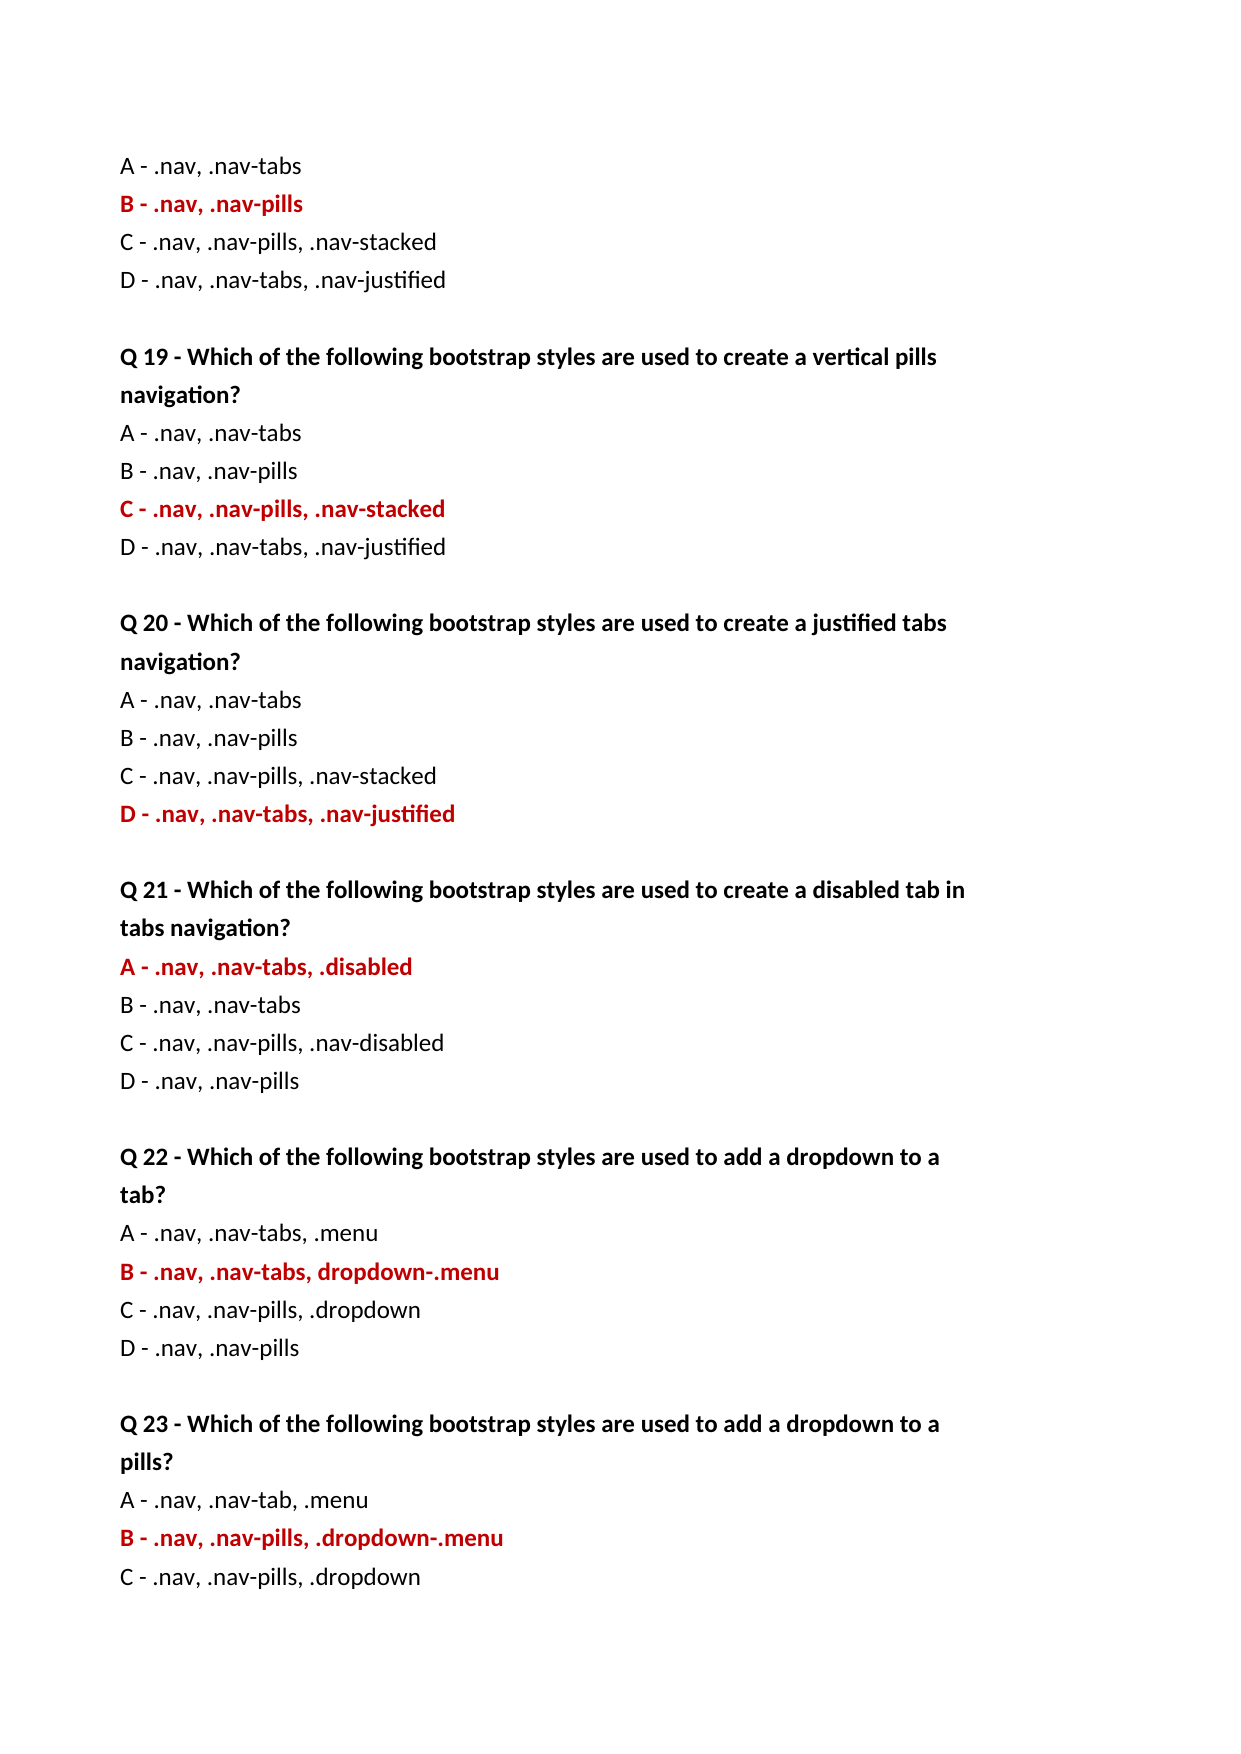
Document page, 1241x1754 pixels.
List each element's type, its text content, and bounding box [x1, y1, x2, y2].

text C - .nav, .nav-pills, .nav-stacked [120, 760, 1120, 791]
text Q 19 - Which of the following bootstrap styles are used to create a vertical pills [120, 341, 1120, 371]
text Q 23 - Which of the following bootstrap styles are used to add a dropdown to a [120, 1408, 1120, 1439]
text C - .nav, .nav-pills, .dropdown [120, 1561, 1120, 1591]
text D - .nav, .nav-tabs, .nav-justified [120, 531, 1120, 562]
text B - .nav, .nav-pills, .dropdown-.menu [120, 1522, 1120, 1553]
text A - .nav, .nav-tabs [120, 150, 1120, 181]
text Q 20 - Which of the following bootstrap styles are used to create a justified tabs [120, 607, 1120, 638]
text Q 22 - Which of the following bootstrap styles are used to add a dropdown to a [120, 1141, 1120, 1172]
text A - .nav, .nav-tabs [120, 684, 1120, 714]
text C - .nav, .nav-pills, .dropdown [120, 1294, 1120, 1324]
text B - .nav, .nav-tabs [120, 989, 1120, 1019]
text pills? [120, 1446, 1120, 1477]
text D - .nav, .nav-pills [120, 1065, 1120, 1096]
text navigation? [120, 379, 1120, 409]
text B - .nav, .nav-pills [120, 455, 1120, 486]
text D - .nav, .nav-tabs, .nav-justified [120, 798, 1120, 829]
text C - .nav, .nav-pills, .nav-stacked [120, 493, 1120, 524]
text C - .nav, .nav-pills, .nav-disabled [120, 1027, 1120, 1057]
text Q 21 - Which of the following bootstrap styles are used to create a disabled tab in [120, 874, 1120, 905]
text B - .nav, .nav-pills [120, 722, 1120, 752]
text A - .nav, .nav-tab, .menu [120, 1484, 1120, 1515]
text tab? [120, 1179, 1120, 1210]
text navigation? [120, 646, 1120, 676]
text A - .nav, .nav-tabs [120, 417, 1120, 447]
text B - .nav, .nav-pills [120, 188, 1120, 219]
text tabs navigation? [120, 912, 1120, 943]
text B - .nav, .nav-tabs, dropdown-.menu [120, 1256, 1120, 1286]
text A - .nav, .nav-tabs, .disabled [120, 951, 1120, 981]
text C - .nav, .nav-pills, .nav-stacked [120, 226, 1120, 257]
text D - .nav, .nav-tabs, .nav-justified [120, 264, 1120, 295]
text A - .nav, .nav-tabs, .menu [120, 1217, 1120, 1248]
text D - .nav, .nav-pills [120, 1332, 1120, 1362]
